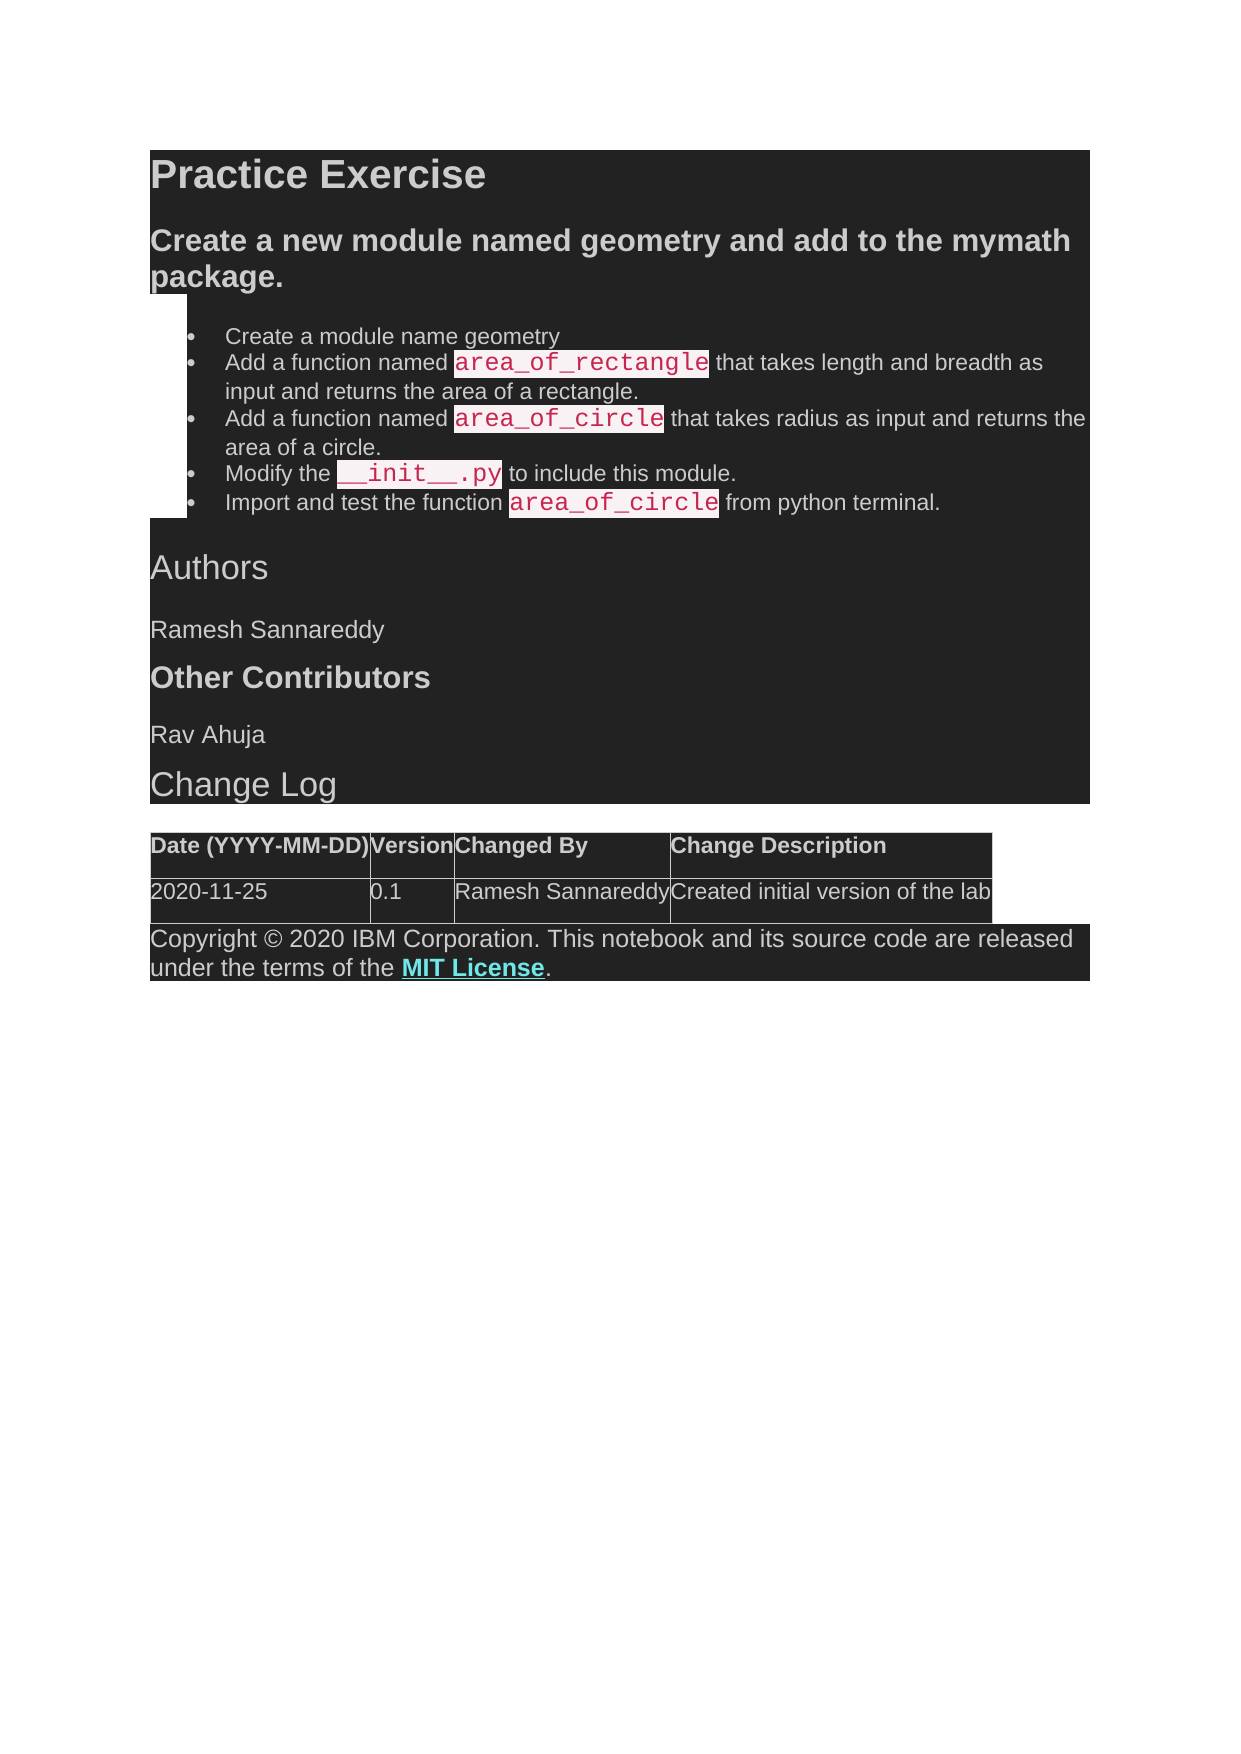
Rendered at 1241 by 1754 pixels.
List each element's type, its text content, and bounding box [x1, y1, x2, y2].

text Copyright © 2020 IBM Corporation. This notebook and its source code are released under the terms of the MIT License. [150, 924, 1090, 981]
subtitle Create a new module named geometry and add to the mymath package. [150, 222, 1090, 294]
list Modify the __init__.py to include this module. [187, 460, 337, 489]
table_header Version [371, 833, 454, 878]
list Modify the __init__.py to include this module. [502, 460, 1090, 489]
list Import and test the function area_of_circle from python terminal. [719, 489, 1090, 518]
list Add a function named area_of_circle that takes radius as input and returns the area of a circle. [187, 404, 1090, 460]
subtitle Authors [150, 547, 1090, 586]
table_header Changed By [455, 833, 670, 878]
table_cell 2020-11-25 [151, 879, 370, 923]
table_header Change Description [671, 833, 992, 878]
text Rav Ahuja [150, 720, 1090, 749]
table_cell Ramesh Sannareddy [455, 879, 670, 923]
subtitle Change Log [150, 764, 1090, 804]
subtitle Practice Exercise [150, 150, 1090, 197]
list Create a module name geometry [187, 323, 1090, 349]
table_header Date (YYYY-MM-DD) [151, 833, 370, 878]
list Import and test the function area_of_circle from python terminal. [187, 489, 509, 518]
table_cell 0.1 [371, 879, 454, 923]
list Add a function named area_of_rectangle that takes length and breadth as input and returns the area of a rectangle. [187, 349, 1090, 404]
table_cell Created initial version of the lab [671, 879, 992, 923]
text Ramesh Sannareddy [150, 614, 1090, 643]
subtitle Other Contributors [150, 659, 1090, 695]
